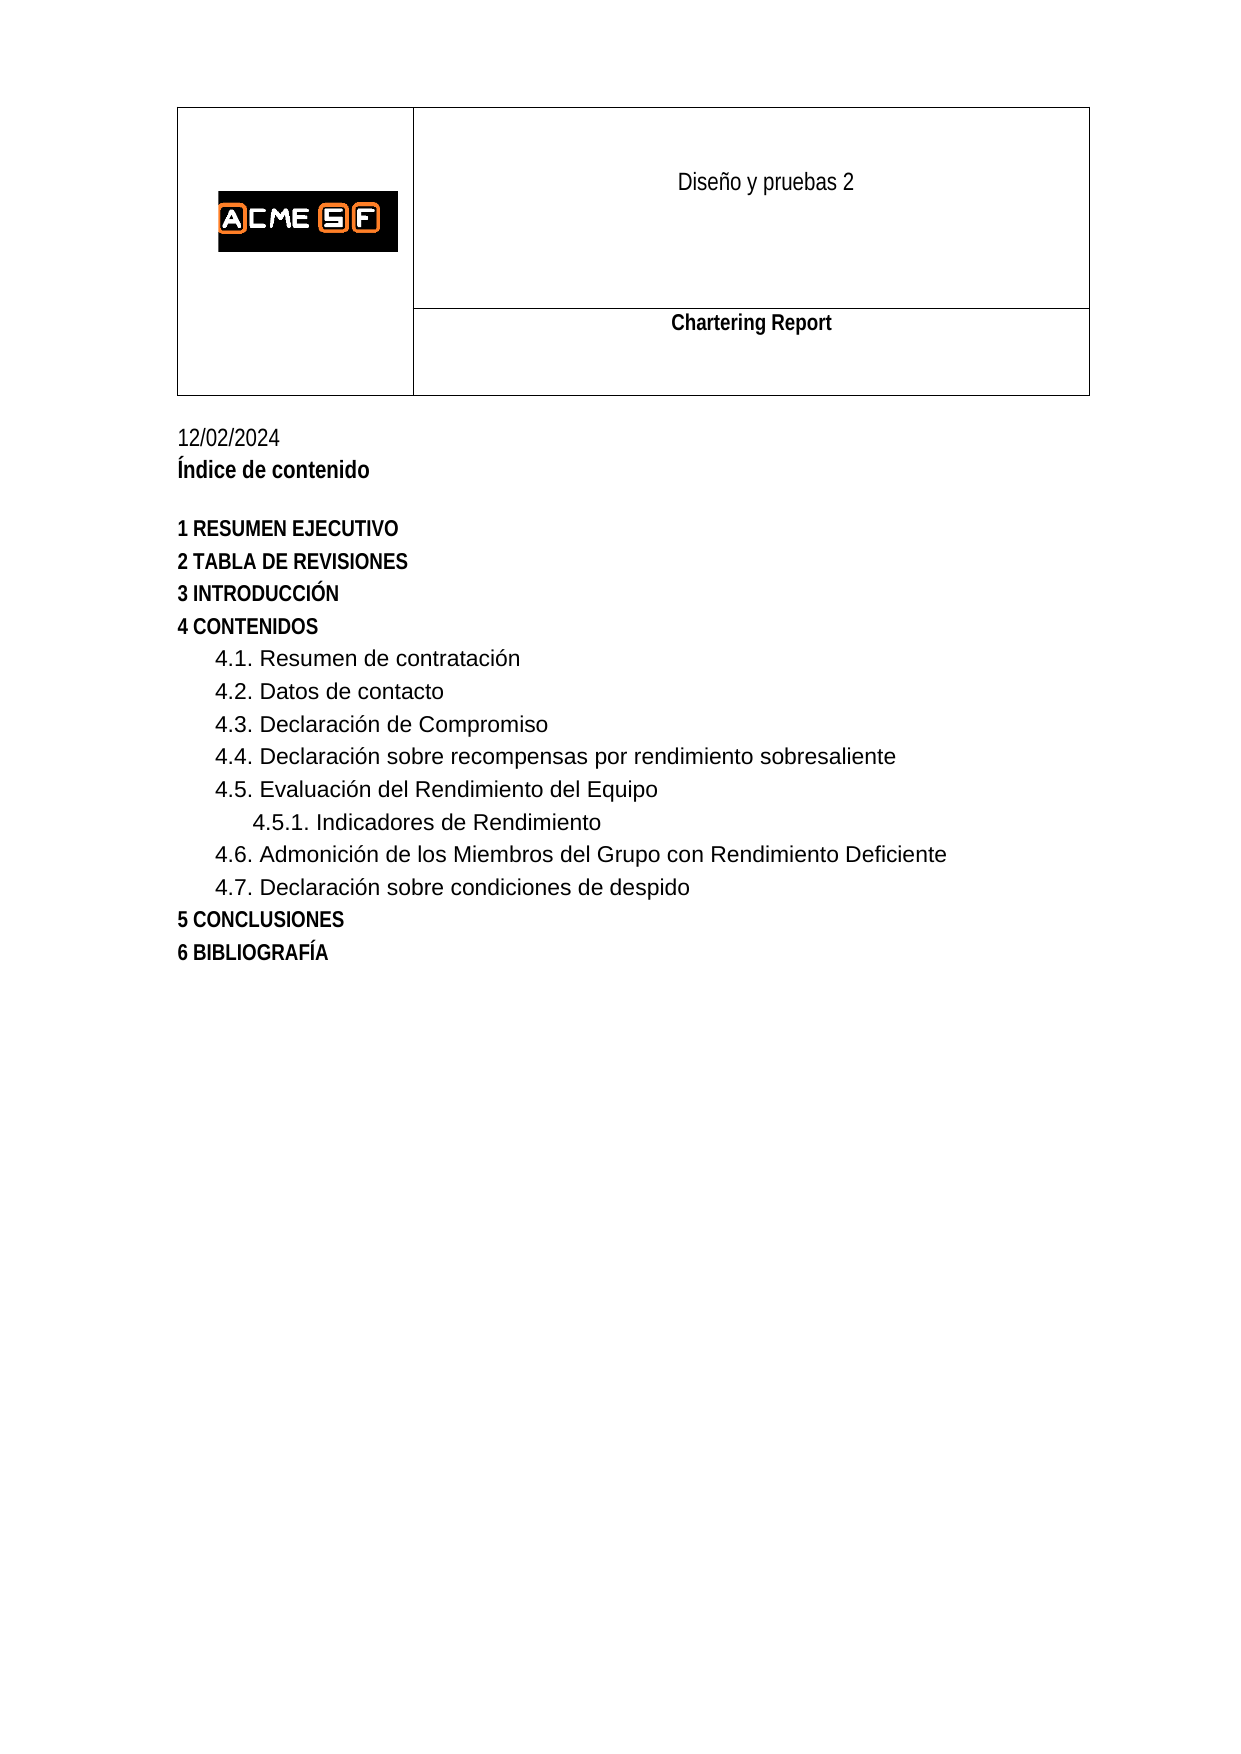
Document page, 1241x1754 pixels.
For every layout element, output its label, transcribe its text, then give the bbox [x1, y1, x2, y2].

picture [218, 191, 398, 252]
text 12/02/2024 [177, 422, 1063, 451]
text Índice de contenido [177, 455, 1063, 484]
